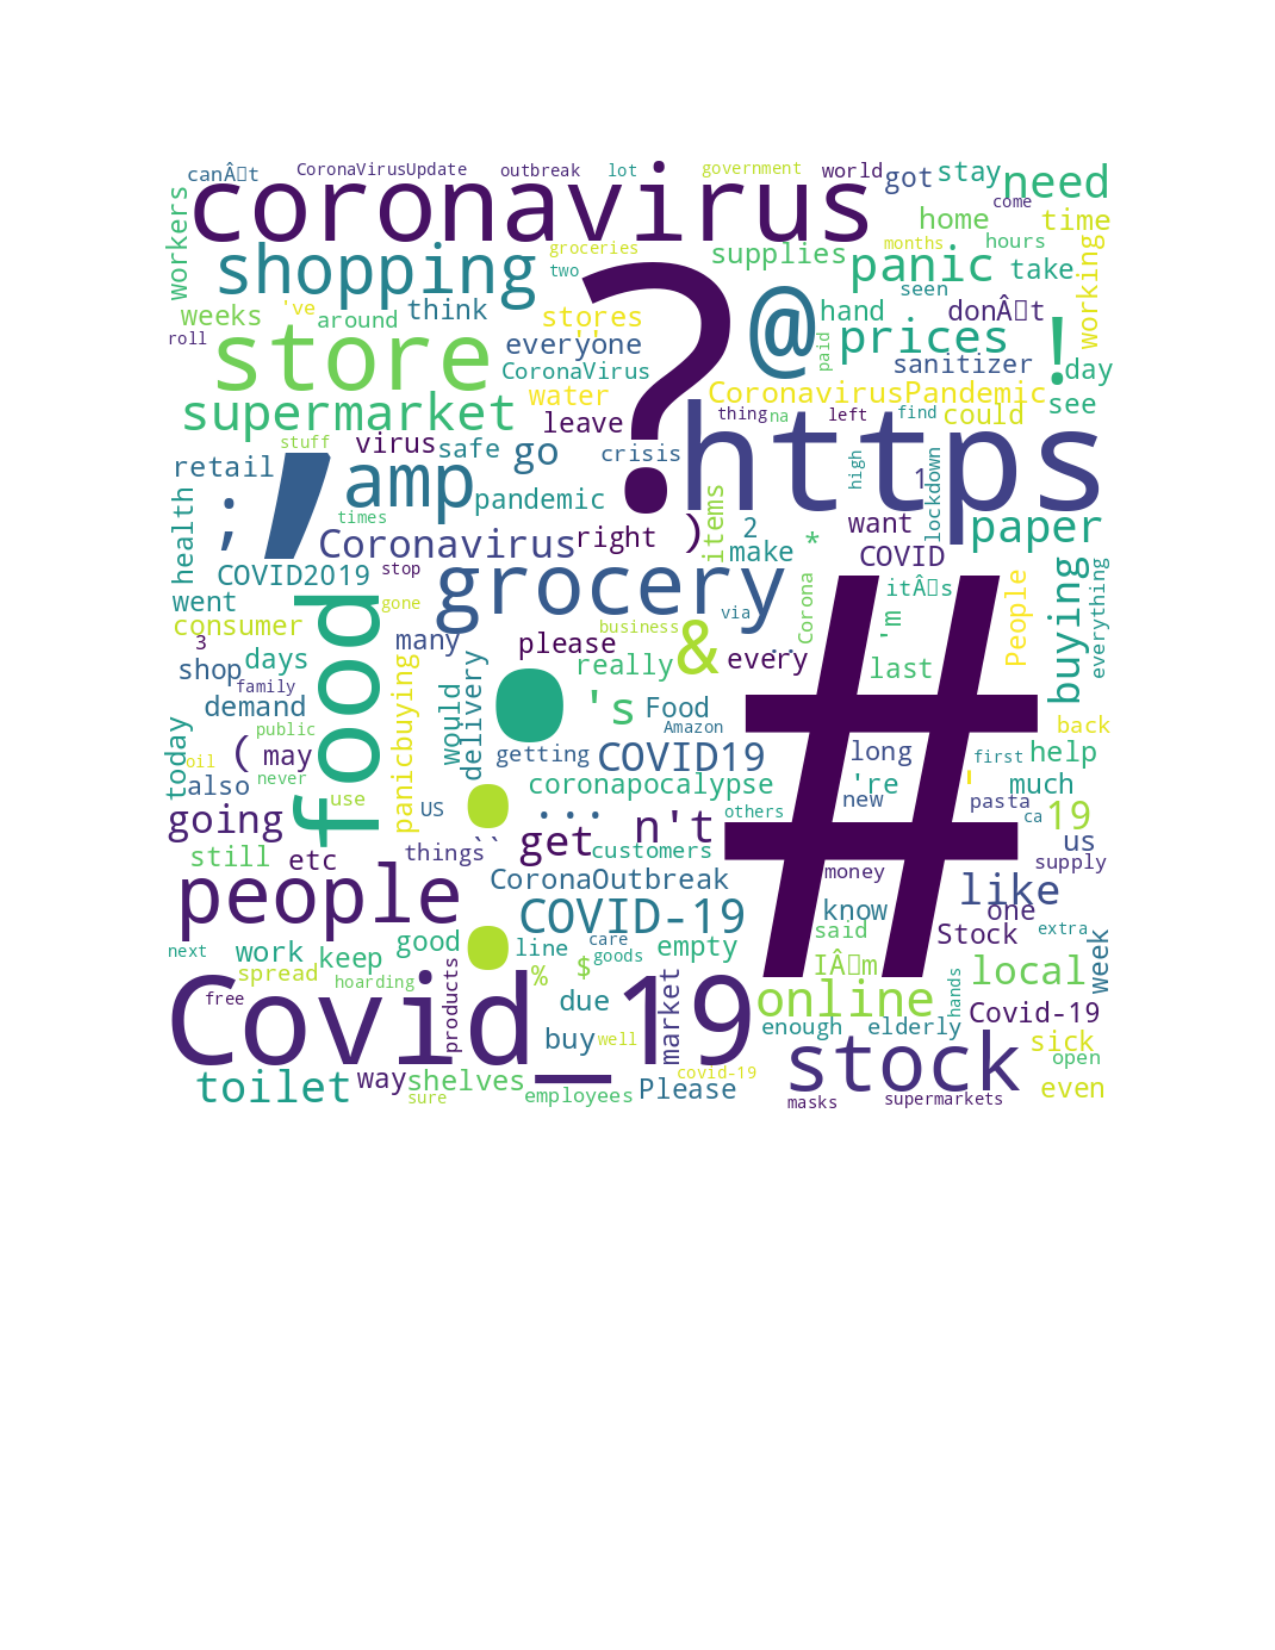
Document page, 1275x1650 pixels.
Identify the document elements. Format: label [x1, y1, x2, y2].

picture [150, 150, 1125, 1125]
